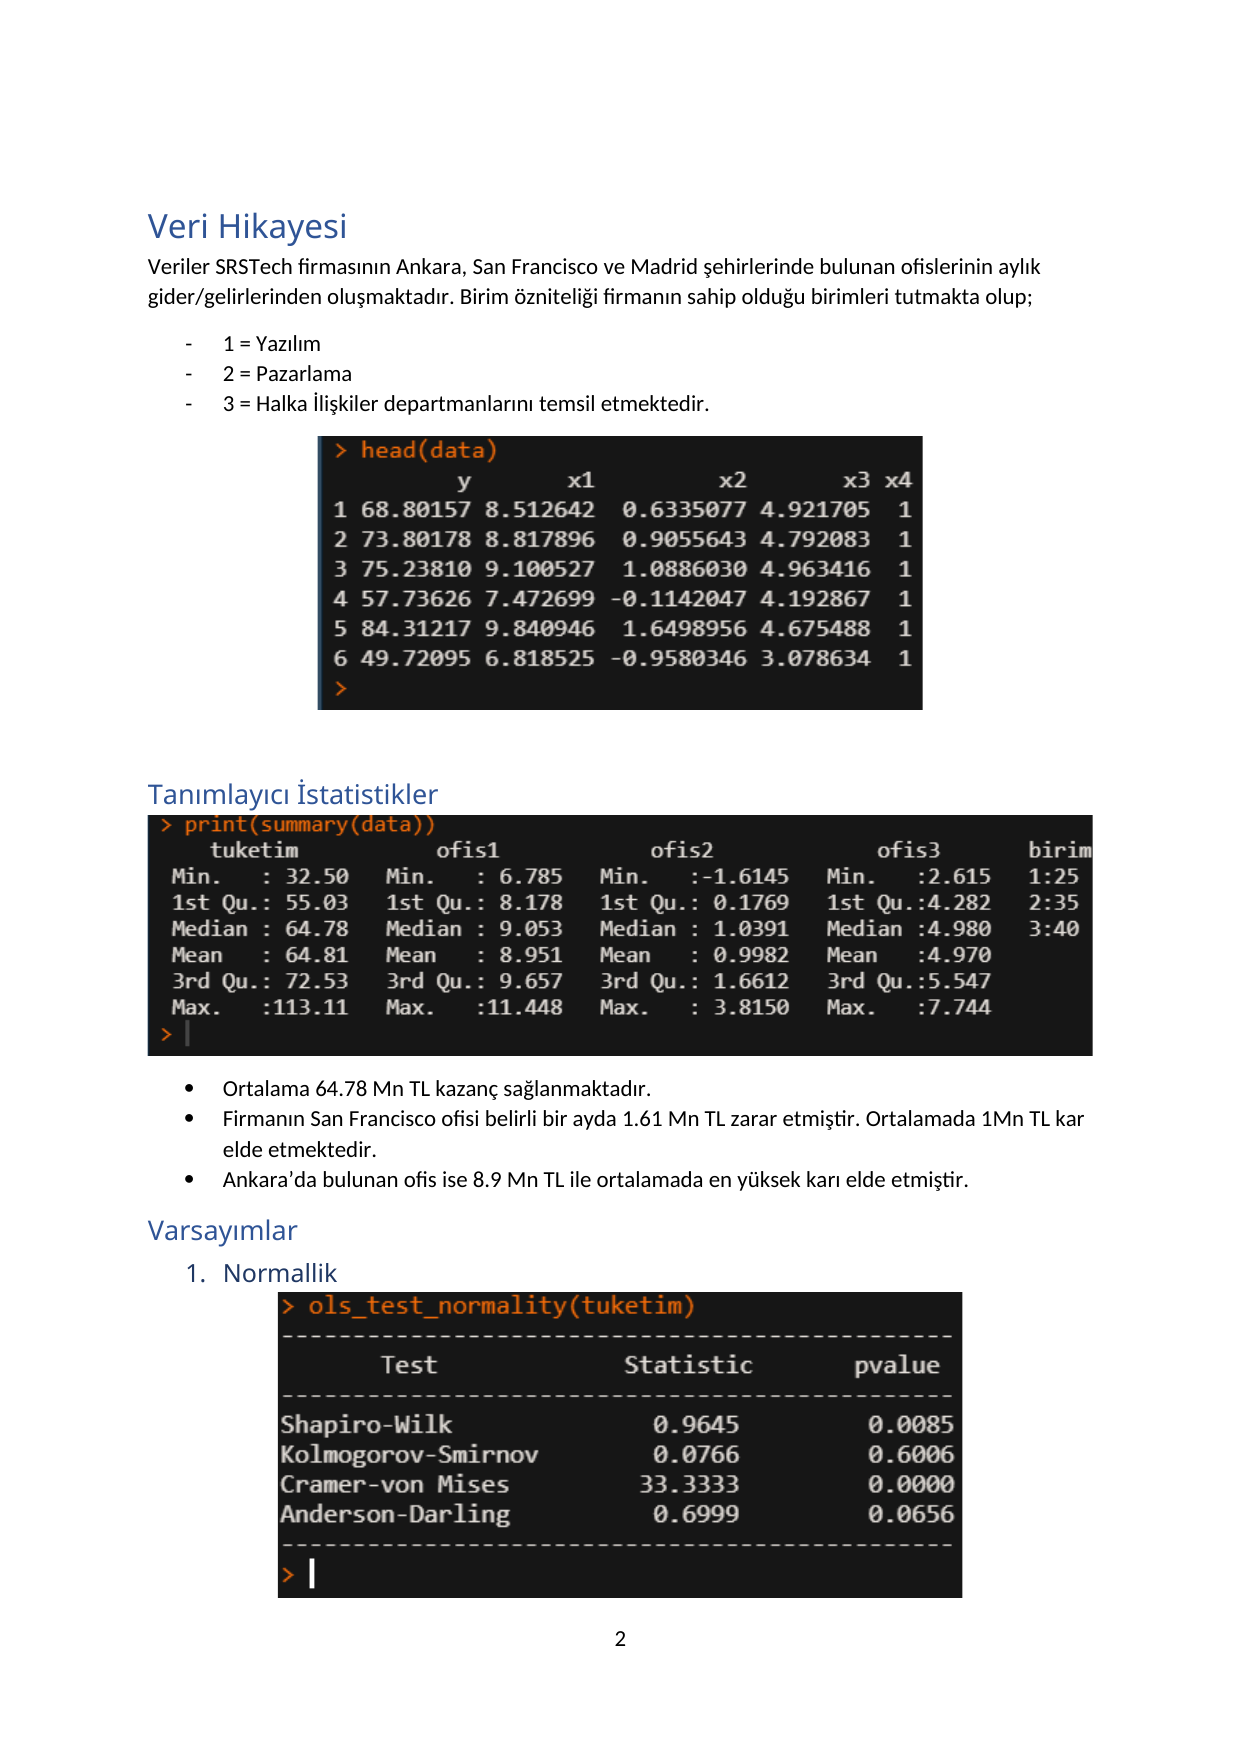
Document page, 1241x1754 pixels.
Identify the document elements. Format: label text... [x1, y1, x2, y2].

list Ankara’da bulunan ofis ise 8.9 Mn TL ile ortalamada en yüksek karı elde etmiştir. [185, 1165, 1093, 1193]
subtitle Veri Hikayesi [148, 203, 1093, 248]
picture [277, 1292, 963, 1598]
subtitle Tanımlayıcı İstatistikler [148, 775, 1093, 812]
list 2 = Pazarlama [185, 359, 1093, 387]
subtitle Varsayımlar [148, 1212, 1093, 1249]
list 3 = Halka İlişkiler departmanlarını temsil etmektedir. [185, 389, 1093, 417]
list 1 = Yazılım [185, 329, 1093, 357]
text Veriler SRSTech firmasının Ankara, San Francisco ve Madrid şehirlerinde bulunan ofislerinin aylık gider/gelirlerinden oluşmaktadır. Birim özniteliği firmanın sahip olduğu birimleri tutmakta olup; [148, 252, 1093, 310]
picture [317, 436, 923, 710]
list Ortalama 64.78 Mn TL kazanç sağlanmaktadır. [185, 1074, 1093, 1102]
list Firmanın San Francisco ofisi belirli bir ayda 1.61 Mn TL zarar etmiştir. Ortalamada 1Mn TL kar elde etmektedir. [185, 1104, 1093, 1163]
picture [147, 815, 1093, 1056]
subtitle Normallik [185, 1256, 1093, 1290]
